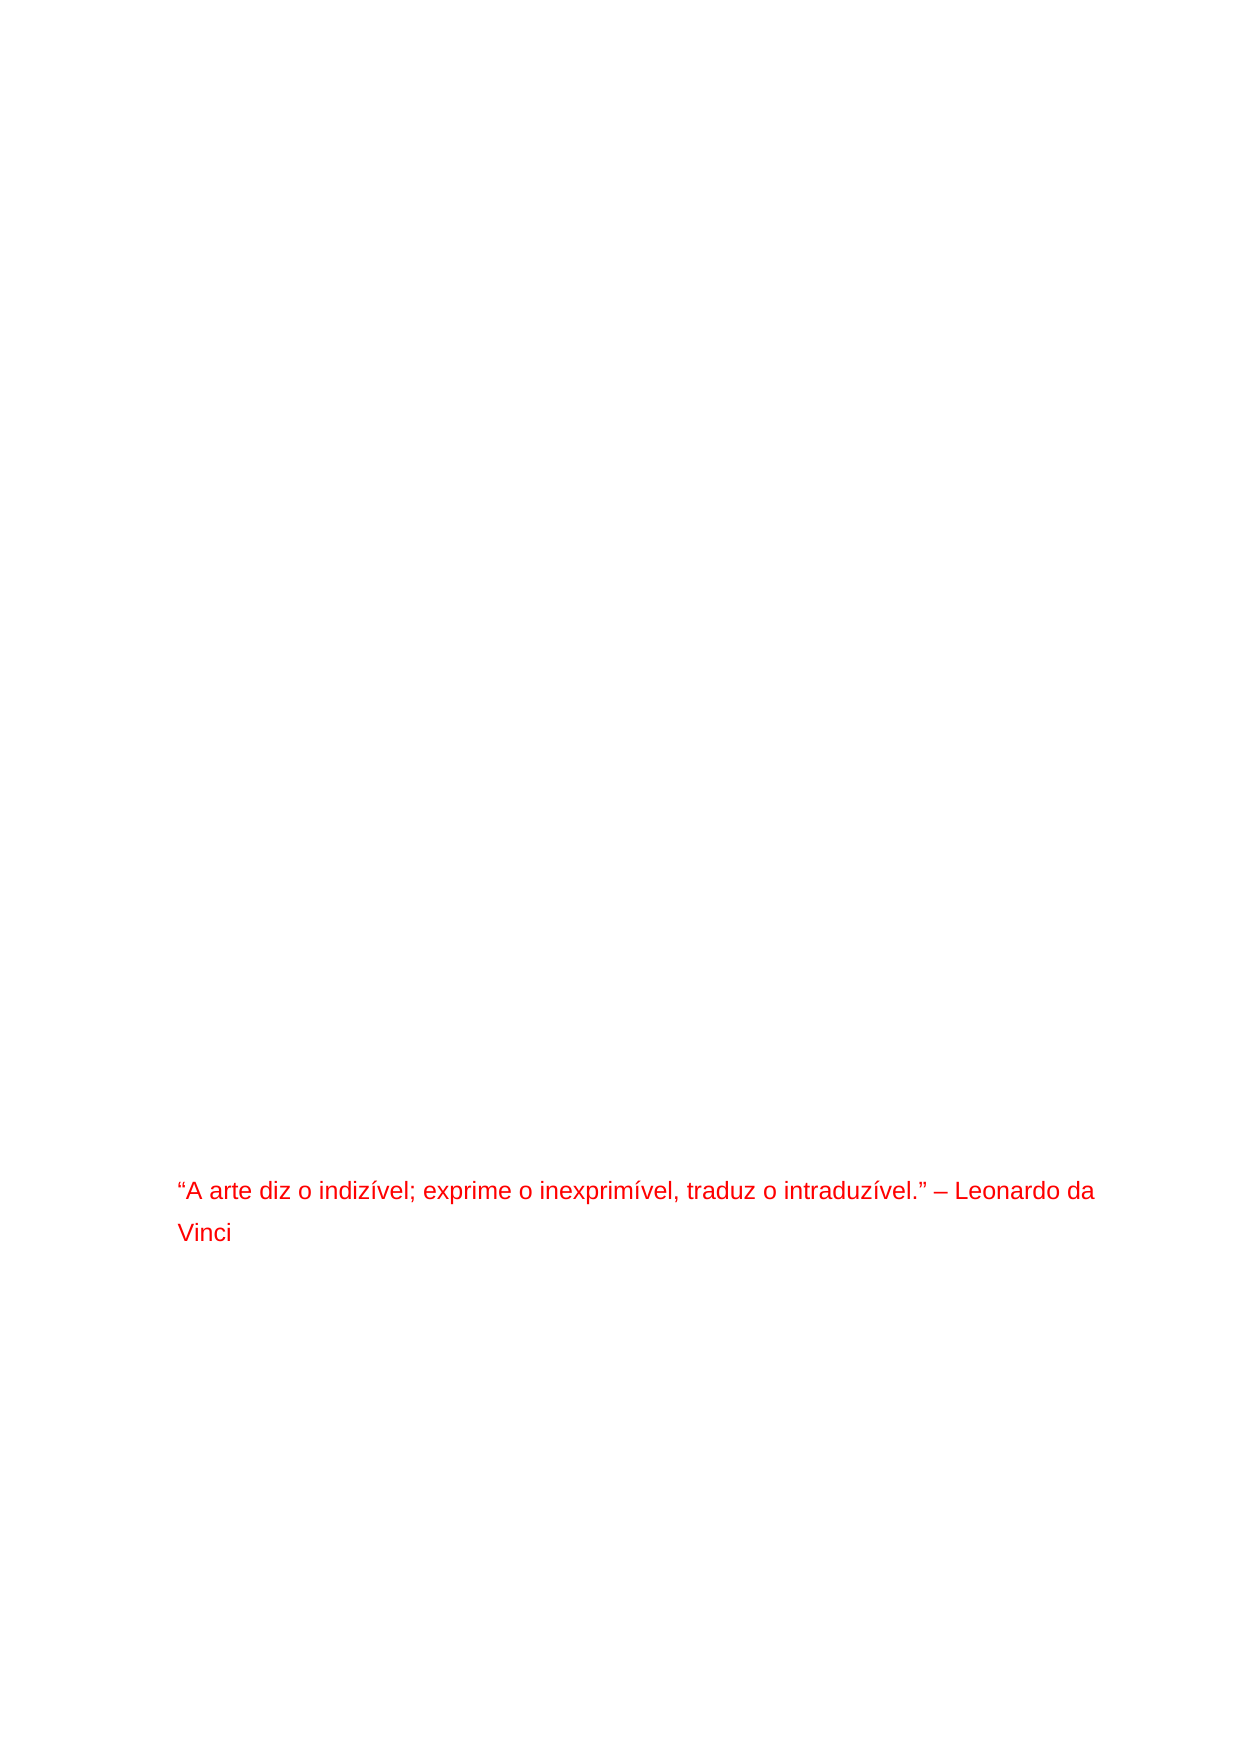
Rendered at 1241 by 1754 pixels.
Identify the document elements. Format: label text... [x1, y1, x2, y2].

text “A arte diz o indizível; exprime o inexprimível, traduz o intraduzível.” – Leonardo da Vinci [177, 1176, 1123, 1247]
